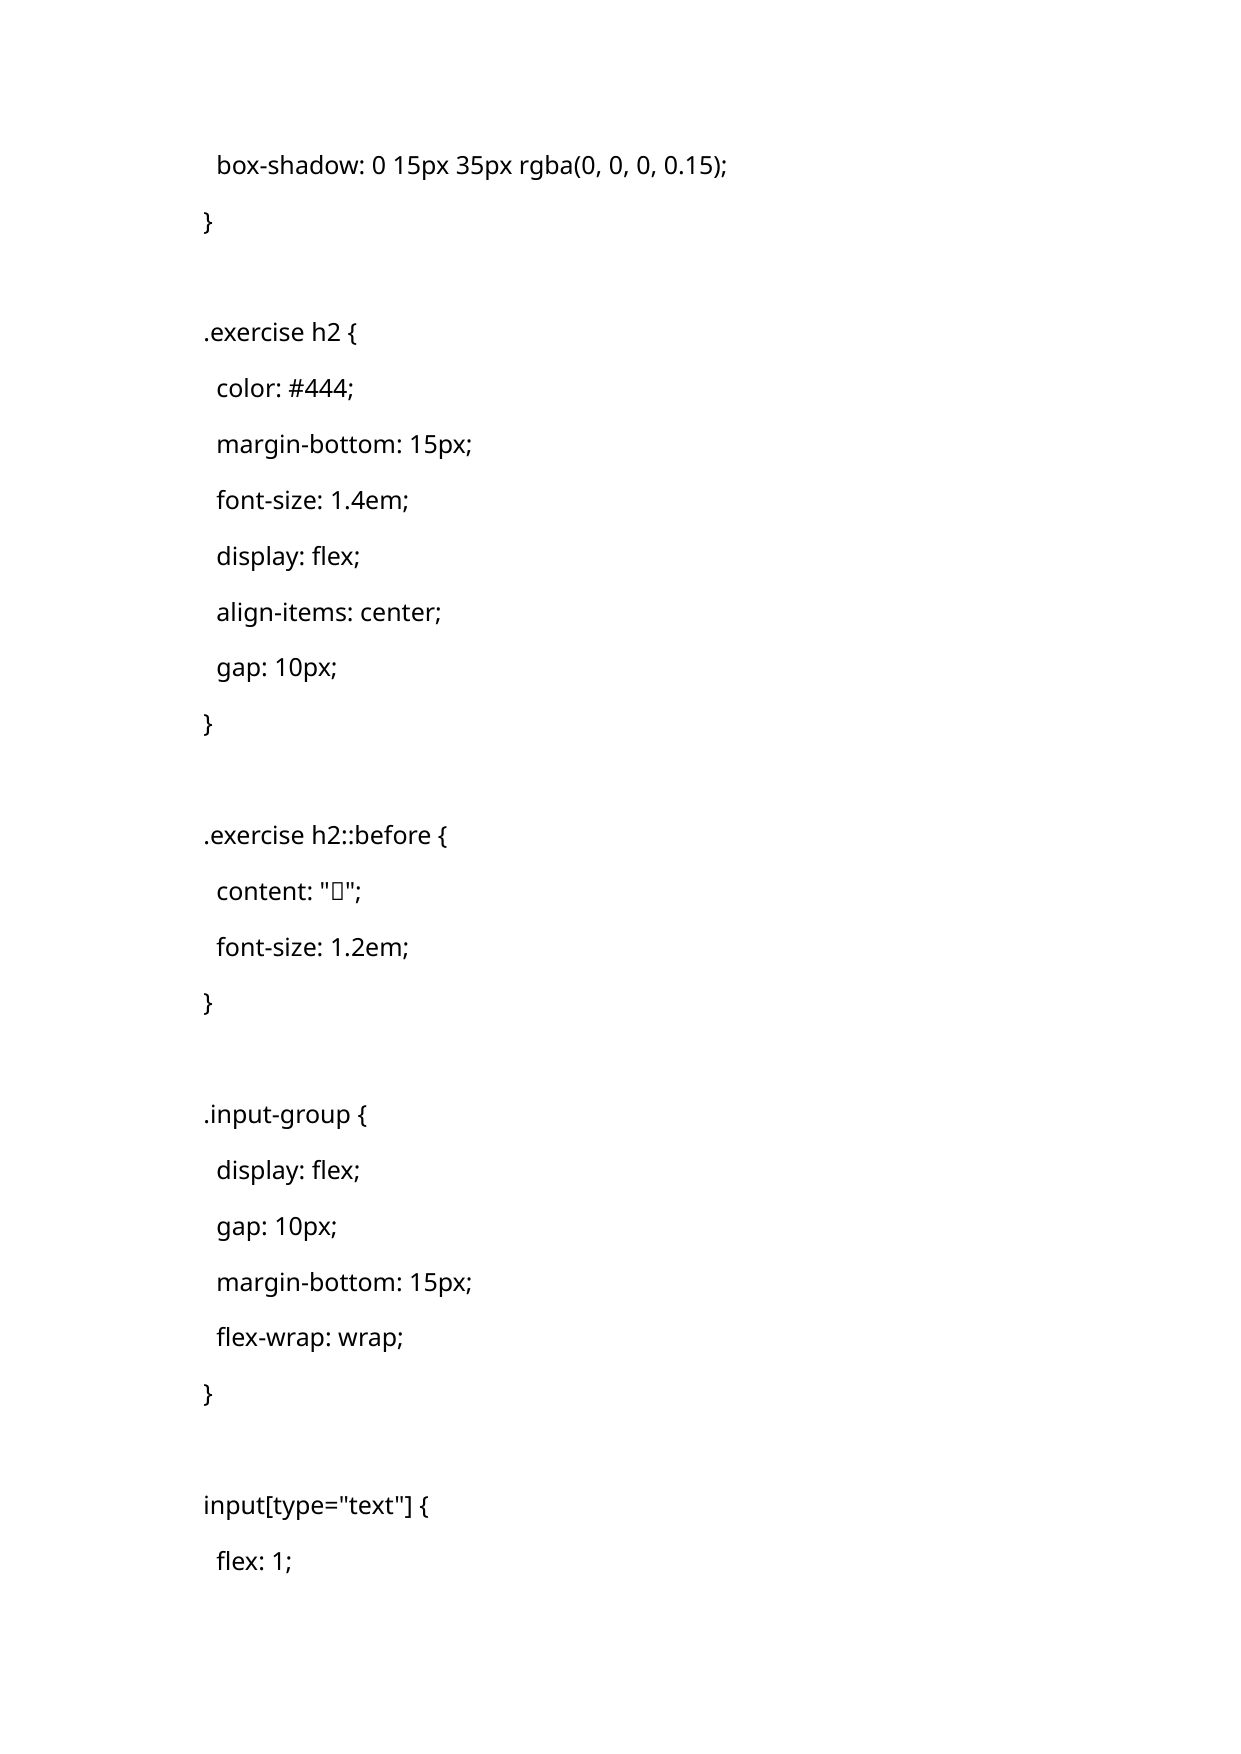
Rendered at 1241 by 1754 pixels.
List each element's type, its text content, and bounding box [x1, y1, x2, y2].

text flex: 1; [177, 1543, 1063, 1577]
text content: "🔢"; [177, 873, 1063, 907]
text margin-bottom: 15px; [177, 1264, 1063, 1298]
text box-shadow: 0 15px 35px rgba(0, 0, 0, 0.15); [177, 148, 1063, 182]
text } [177, 1376, 1063, 1410]
text margin-bottom: 15px; [177, 427, 1063, 461]
text font-size: 1.2em; [177, 929, 1063, 963]
text } [177, 985, 1063, 1019]
text .exercise h2::before { [177, 818, 1063, 852]
text } [177, 706, 1063, 740]
text } [177, 203, 1063, 237]
text flex-wrap: wrap; [177, 1320, 1063, 1354]
text .input-group { [177, 1097, 1063, 1131]
text .exercise h2 { [177, 315, 1063, 349]
text align-items: center; [177, 594, 1063, 628]
text display: flex; [177, 1153, 1063, 1187]
text gap: 10px; [177, 650, 1063, 684]
text input[type="text"] { [177, 1488, 1063, 1522]
text color: #444; [177, 371, 1063, 405]
text display: flex; [177, 538, 1063, 572]
text gap: 10px; [177, 1208, 1063, 1242]
text font-size: 1.4em; [177, 483, 1063, 517]
